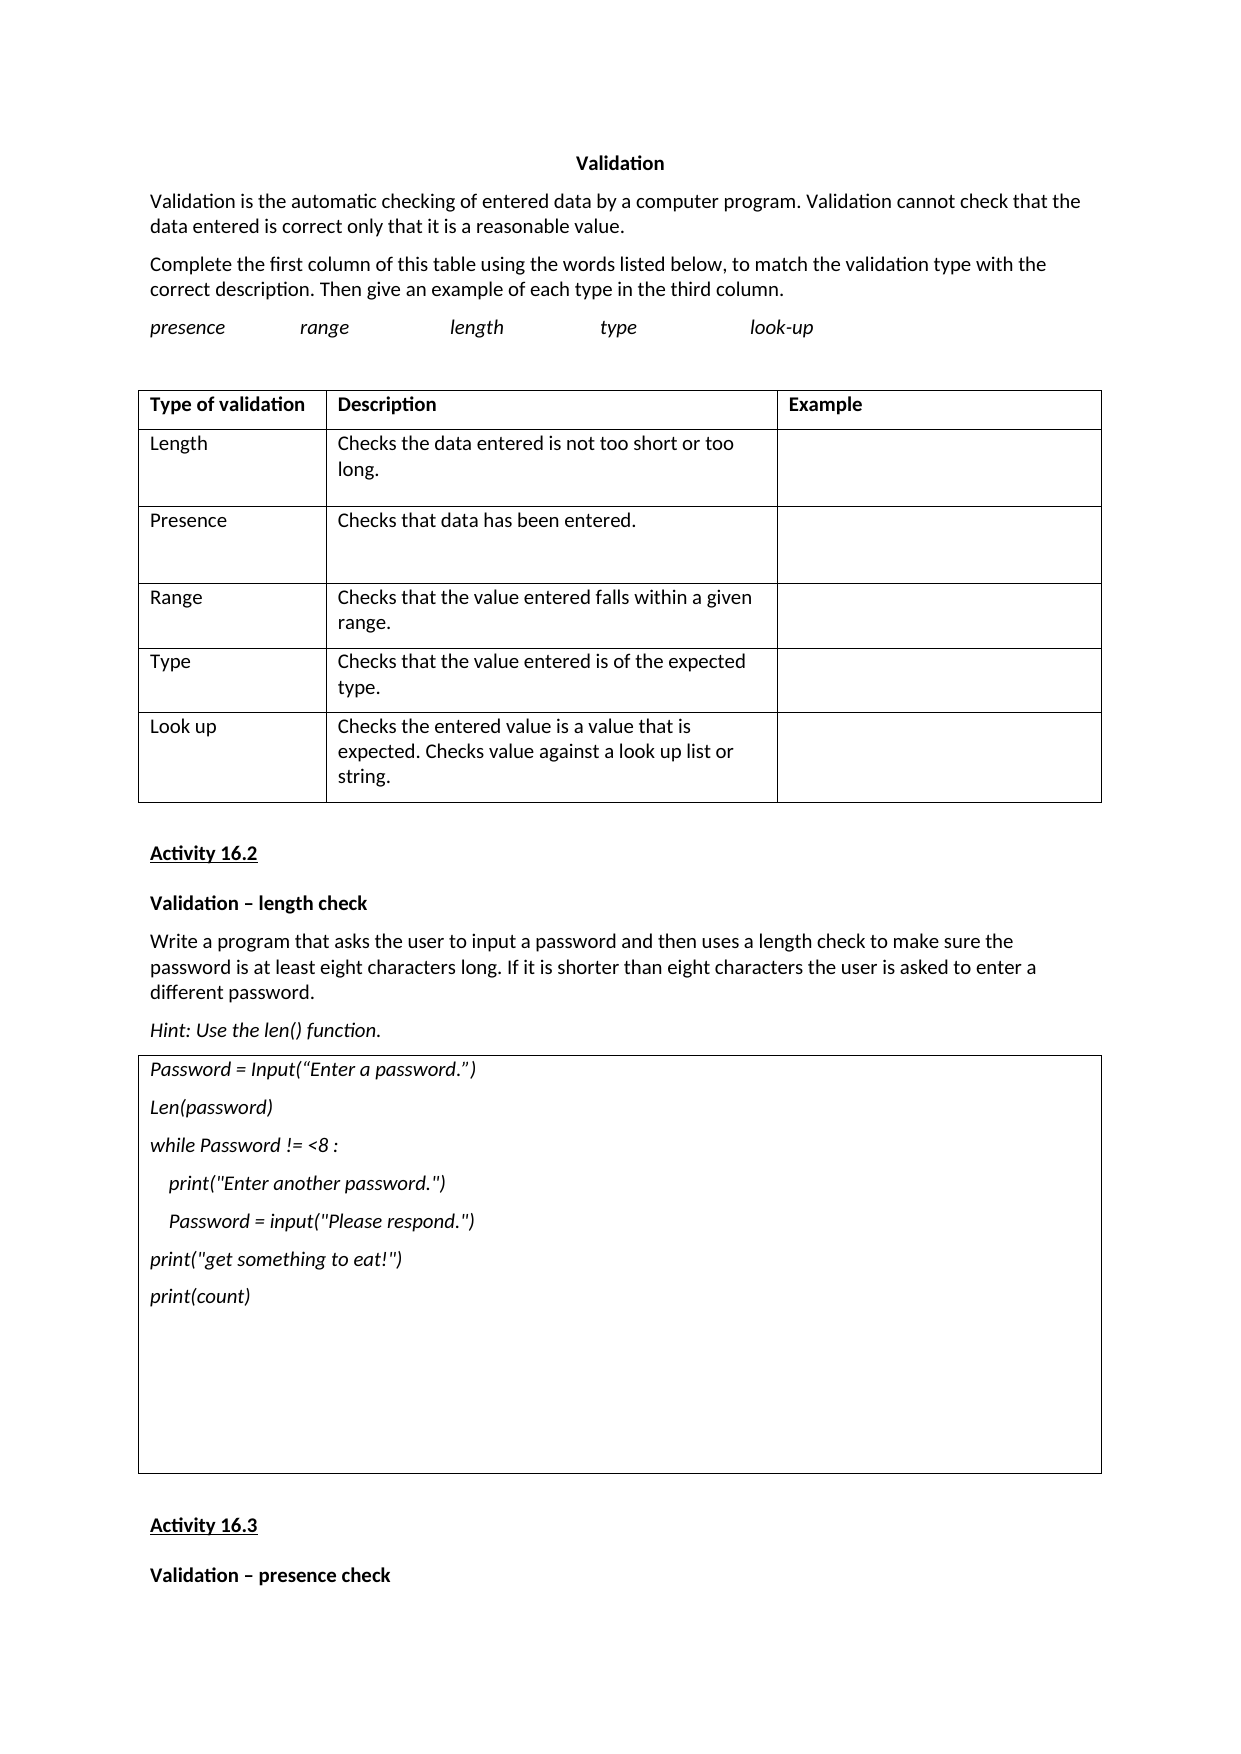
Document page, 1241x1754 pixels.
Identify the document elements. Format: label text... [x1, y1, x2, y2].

text Hint: Use the len() function. [150, 1017, 1090, 1043]
text Write a program that asks the user to input a password and then uses a length check to make sure the password is at least eight characters long. If it is shorter than eight characters the user is asked to enter a different password. [150, 928, 1090, 1005]
text Complete the first column of this table using the words listed below, to match the validation type with the correct description. Then give an example of each type in the third column. [150, 251, 1090, 302]
table_cell [778, 584, 1101, 647]
table_header Password = Input(“Enter a password.”) Len(password) while Password != <8 : print("Enter another password.") Password = input("Please respond.") print("get something to eat!") print(count) [139, 1056, 1101, 1473]
table_cell [778, 713, 1101, 802]
table_cell Length [139, 430, 326, 506]
table_header Example [778, 391, 1101, 429]
text Activity 16.3 [150, 1512, 1090, 1537]
table_cell [778, 649, 1101, 712]
table_cell Presence [139, 507, 326, 583]
text presence range length type look-up [150, 314, 1090, 340]
table_cell Checks that the value entered is of the expected type. [327, 649, 777, 712]
text Activity 16.2 [150, 840, 1090, 866]
table_cell Checks that the value entered falls within a given range. [327, 584, 777, 647]
text Validation [150, 150, 1090, 175]
table_header Description [327, 391, 777, 429]
table_cell [778, 507, 1101, 583]
table_cell Checks the entered value is a value that is expected. Checks value against a look up list or string. [327, 713, 777, 802]
table_cell Look up [139, 713, 326, 802]
table_cell Checks that data has been entered. [327, 507, 777, 583]
text Validation – length check [150, 891, 1090, 916]
table_cell Checks the data entered is not too short or too long. [327, 430, 777, 506]
table_cell Range [139, 584, 326, 647]
table_cell Type [139, 649, 326, 712]
text Validation is the automatic checking of entered data by a computer program. Validation cannot check that the data entered is correct only that it is a reasonable value. [150, 188, 1090, 239]
table_header Type of validation [139, 391, 326, 429]
text Validation – presence check [150, 1562, 1090, 1588]
table_cell [778, 430, 1101, 506]
